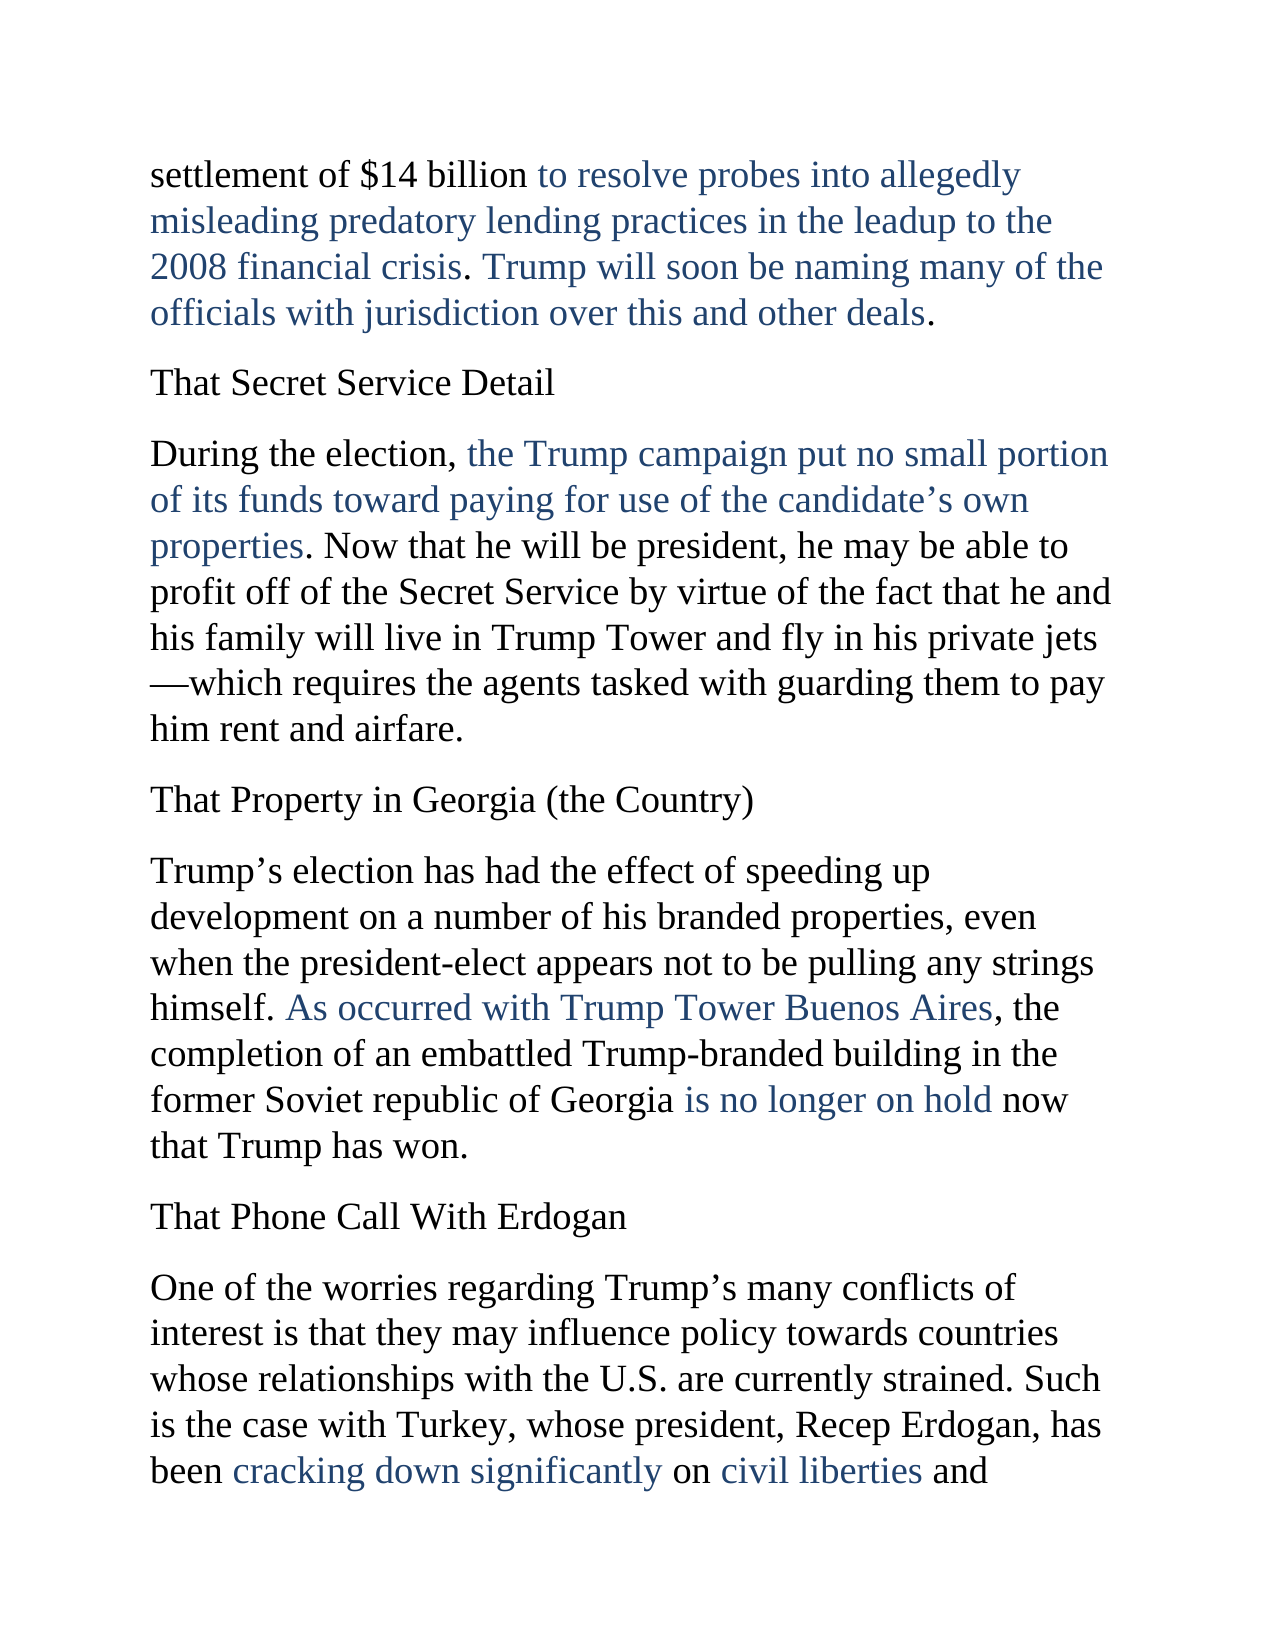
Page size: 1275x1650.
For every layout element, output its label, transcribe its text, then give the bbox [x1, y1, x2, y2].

text That Property in Georgia (the Country) [150, 775, 1125, 821]
text During the election, the Trump campaign put no small portion of its funds toward paying for use of the candidate’s own properties. Now that he will be president, he may be able to profit off of the Secret Service by virtue of the fact that he and his family will live in Trump Tower and fly in his private jets—which requires the agents tasked with guarding them to pay him rent and airfare. [150, 429, 1125, 750]
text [150, 150, 1125, 333]
text Trump’s election has had the effect of speeding up development on a number of his branded properties, even when the president-elect appears not to be pulling any strings himself. As occurred with Trump Tower Buenos Aires, the completion of an embattled Trump-branded building in the former Soviet republic of Georgia is no longer on hold now that Trump has won. [150, 846, 1125, 1167]
text That Phone Call With Erdogan [150, 1192, 1125, 1237]
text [150, 1262, 1125, 1492]
text That Secret Service Detail [150, 358, 1125, 404]
